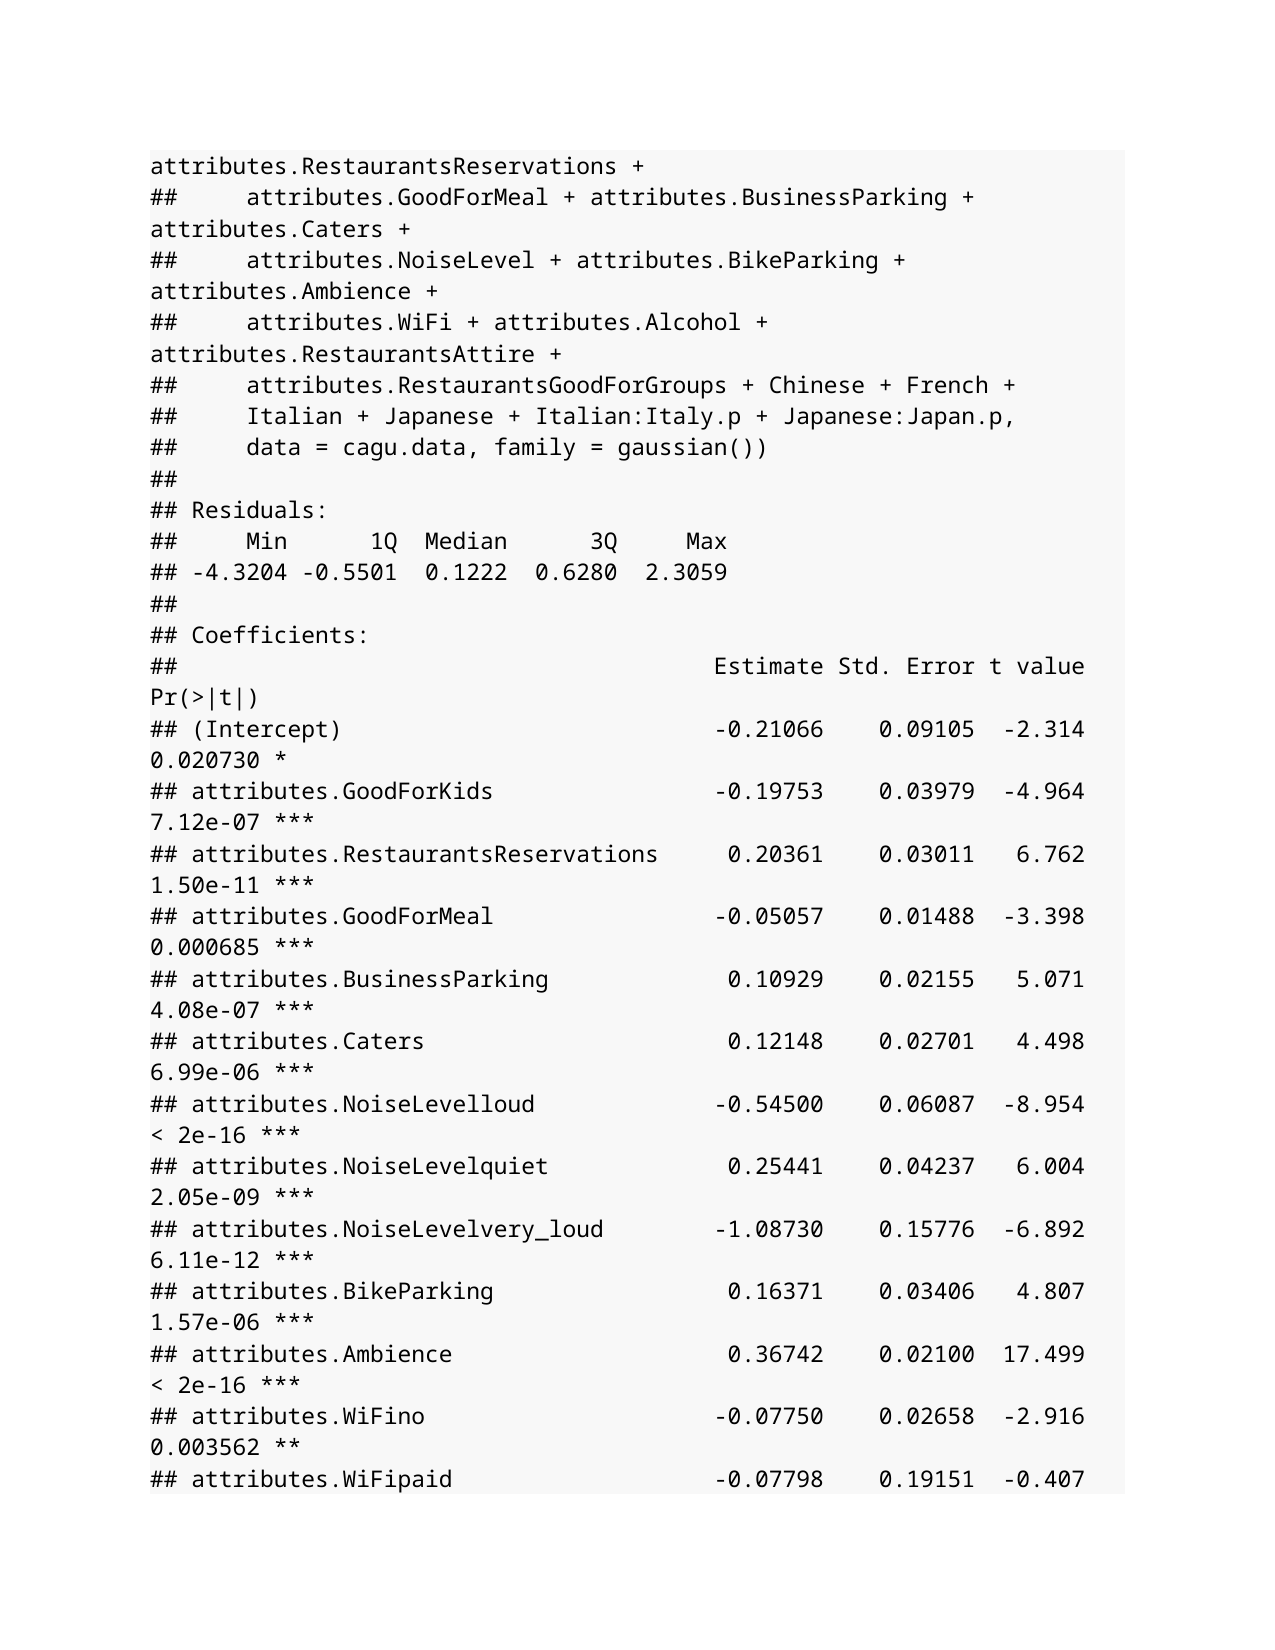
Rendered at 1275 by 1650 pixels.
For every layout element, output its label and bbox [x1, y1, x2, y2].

text [150, 150, 1125, 1494]
